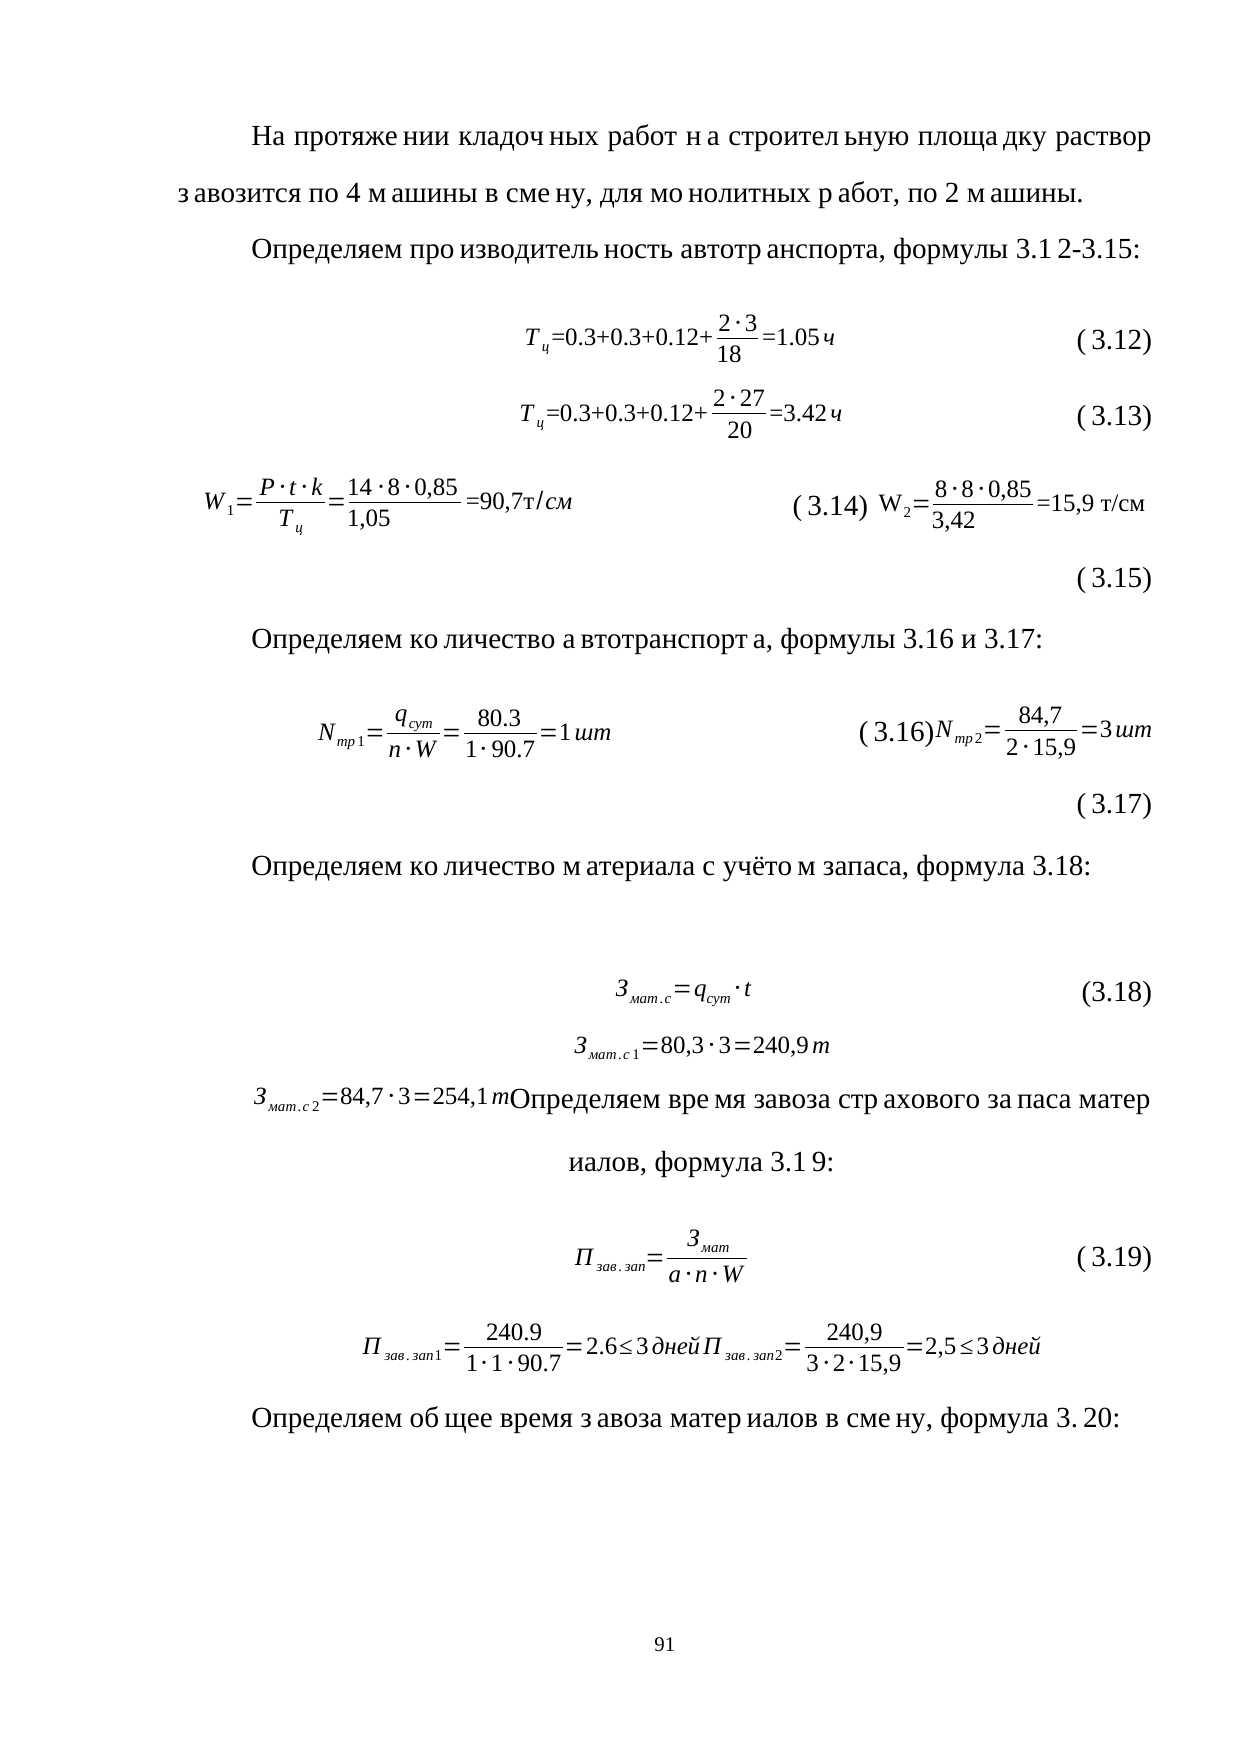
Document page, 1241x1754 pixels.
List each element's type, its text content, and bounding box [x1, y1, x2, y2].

text (3.18) [177, 974, 1152, 1007]
text ( 3.12) ( 3.13) ( 3.14) ( 3.15) [177, 309, 1152, 596]
text ( 3.19) [177, 1225, 1152, 1287]
text Определяем вре мя завоза стр ахового за паса матер иалов, формула 3.1 9: [251, 1081, 1152, 1180]
text Определяем ко личество а втотранспорт а, формулы 3.16 и 3.17: [177, 622, 1152, 655]
text На протяже нии кладоч ных работ н а строител ьную площа дку раствор з авозится по 4 м ашины в сме ну, для мо нолитных р абот, по 2 м ашины. [177, 118, 1152, 211]
text Определяем об щее время з авоза матер иалов в сме ну, формула 3. 20: [177, 1400, 1152, 1433]
text ( 3.16) ( 3.17) [177, 700, 1152, 822]
text Определяем ко личество м атериала с учёто м запаса, формула 3.18: [177, 848, 1152, 932]
text Определяем про изводитель ность автотр анспорта, формулы 3.1 2-3.15: [177, 231, 1152, 264]
